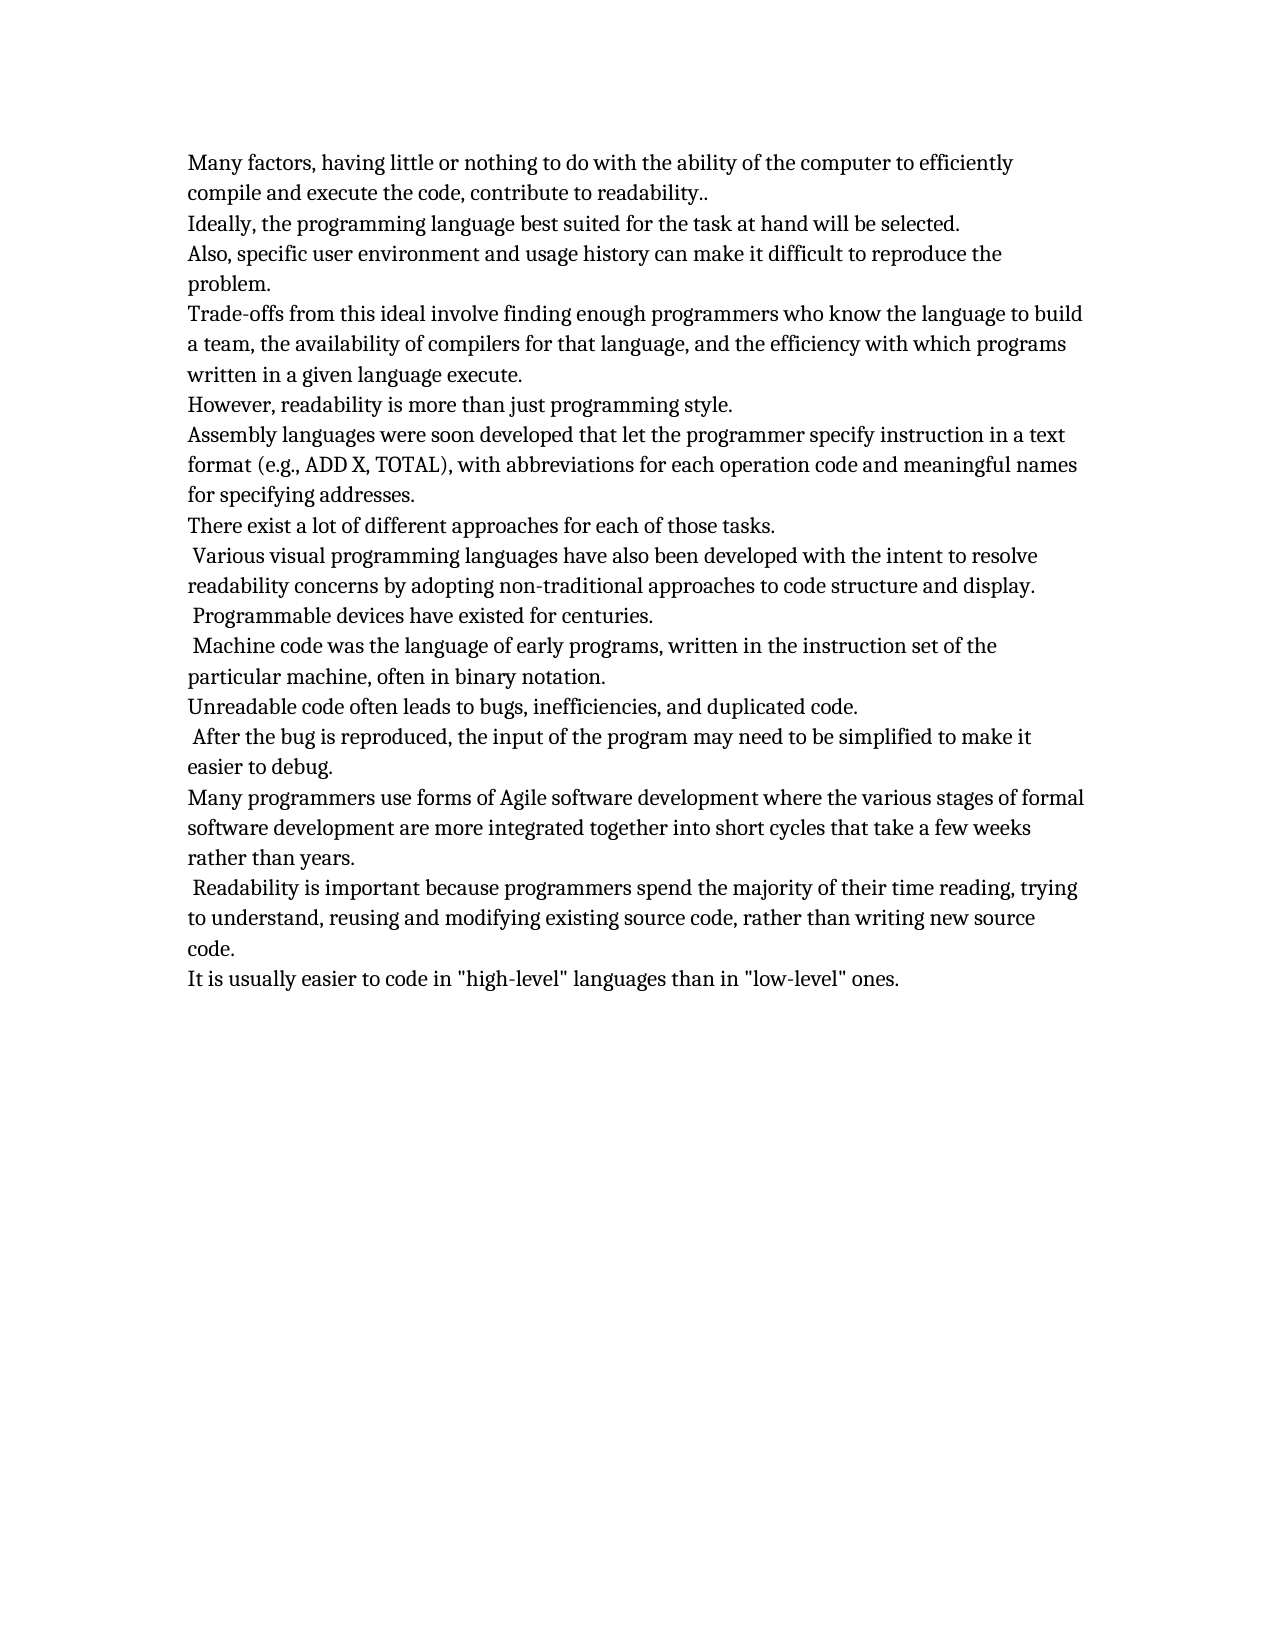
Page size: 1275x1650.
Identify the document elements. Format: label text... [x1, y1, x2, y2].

text Many factors, having little or nothing to do with the ability of the computer to efficiently compile and execute the code, contribute to readability.. Ideally, the programming language best suited for the task at hand will be selected. Also, specific user environment and usage history can make it difficult to reproduce the problem. Trade-offs from this ideal involve finding enough programmers who know the language to build a team, the availability of compilers for that language, and the efficiency with which programs written in a given language execute. However, readability is more than just programming style. Assembly languages were soon developed that let the programmer specify instruction in a text format (e.g., ADD X, TOTAL), with abbreviations for each operation code and meaningful names for specifying addresses. There exist a lot of different approaches for each of those tasks. Various visual programming languages have also been developed with the intent to resolve readability concerns by adopting non-traditional approaches to code structure and display. Programmable devices have existed for centuries. Machine code was the language of early programs, written in the instruction set of the particular machine, often in binary notation. Unreadable code often leads to bugs, inefficiencies, and duplicated code. After the bug is reproduced, the input of the program may need to be simplified to make it easier to debug. Many programmers use forms of Agile software development where the various stages of formal software development are more integrated together into short cycles that take a few weeks rather than years. Readability is important because programmers spend the majority of their time reading, trying to understand, reusing and modifying existing source code, rather than writing new source code. It is usually easier to code in "high-level" languages than in "low-level" ones. [187, 150, 1087, 992]
